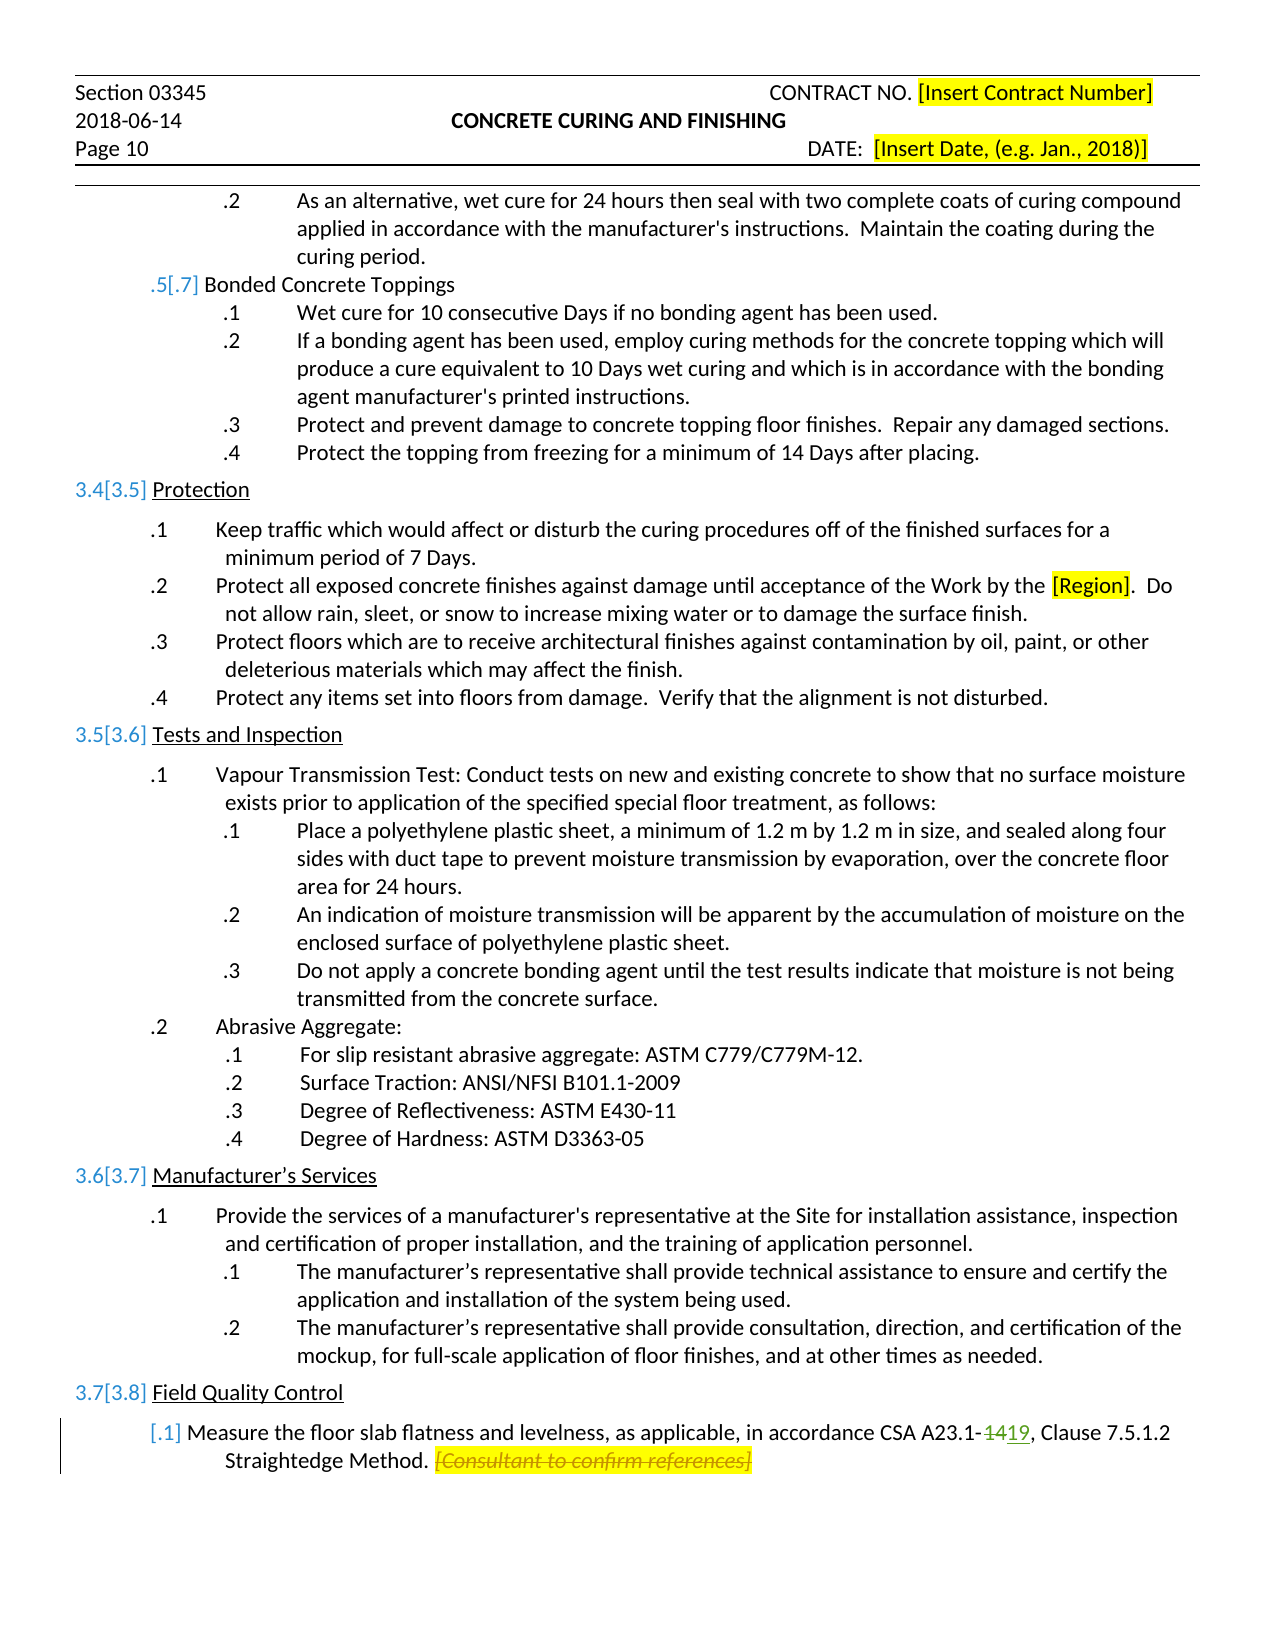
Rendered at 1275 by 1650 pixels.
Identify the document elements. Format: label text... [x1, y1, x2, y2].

subtitle Do not apply a concrete bonding agent until the test results indicate that moisture is not being transmitted from the concrete surface. [223, 956, 1200, 1012]
subtitle Provide the services of a manufacturer's representative at the Site for installation assistance, inspection and certification of proper installation, and the training of application personnel. [150, 1201, 1200, 1257]
subtitle An indication of moisture transmission will be apparent by the accumulation of moisture on the enclosed surface of polyethylene plastic sheet. [223, 900, 1200, 956]
subtitle Wet cure for 10 consecutive Days if no bonding agent has been used. [223, 298, 1200, 326]
subtitle Surface Traction: ANSI/NFSI B101.1-2009 [225, 1068, 1200, 1097]
subtitle Vapour Transmission Test: Conduct tests on new and existing concrete to show that no surface moisture exists prior to application of the specified special floor treatment, as follows: [150, 760, 1200, 816]
subtitle Abrasive Aggregate: [150, 1012, 1200, 1041]
subtitle Keep traffic which would affect or disturb the curing procedures off of the finished surfaces for a minimum period of 7 Days. [150, 515, 1200, 571]
subtitle As an alternative, wet cure for 24 hours then seal with two complete coats of curing compound applied in accordance with the manufacturer's instructions. Maintain the coating during the curing period. [223, 186, 1200, 270]
subtitle If a bonding agent has been used, employ curing methods for the concrete topping which will produce a cure equivalent to 10 Days wet curing and which is in accordance with the bonding agent manufacturer's printed instructions. [223, 326, 1200, 410]
subtitle Protect the topping from freezing for a minimum of 14 Days after placing. [223, 438, 1200, 466]
subtitle Bonded Concrete Toppings [150, 270, 1200, 298]
subtitle Protect any items set into floors from damage. Verify that the alignment is not disturbed. [150, 683, 1200, 711]
subtitle For slip resistant abrasive aggregate: ASTM C779/C779M-12. [225, 1041, 1200, 1068]
subtitle Field Quality Control [75, 1378, 1200, 1406]
subtitle The manufacturer’s representative shall provide consultation, direction, and certification of the mockup, for full-scale application of floor finishes, and at other times as needed. [223, 1313, 1200, 1369]
subtitle Protect floors which are to receive architectural finishes against contamination by oil, paint, or other deleterious materials which may affect the finish. [150, 627, 1200, 683]
subtitle Place a polyethylene plastic sheet, a minimum of 1.2 m by 1.2 m in size, and sealed along four sides with duct tape to prevent moisture transmission by evaporation, over the concrete floor area for 24 hours. [223, 816, 1200, 900]
subtitle The manufacturer’s representative shall provide technical assistance to ensure and certify the application and installation of the system being used. [223, 1257, 1200, 1313]
subtitle Protect and prevent damage to concrete topping floor finishes. Repair any damaged sections. [223, 410, 1200, 438]
subtitle Manufacturer’s Services [75, 1161, 1200, 1189]
subtitle Tests and Inspection [75, 720, 1200, 748]
subtitle Degree of Hardness: ASTM D3363-05 [225, 1124, 1200, 1153]
subtitle Protection [75, 475, 1200, 503]
subtitle Measure the floor slab flatness and levelness, as applicable, in accordance CSA A23.1-, Clause 7.5.1.2 Straightedge Method. [150, 1418, 1200, 1474]
subtitle Degree of Reflectiveness: ASTM E430-11 [225, 1097, 1200, 1124]
subtitle Protect all exposed concrete finishes against damage until acceptance of the Work by the [Region]. Do not allow rain, sleet, or snow to increase mixing water or to damage the surface finish. [150, 571, 1200, 627]
